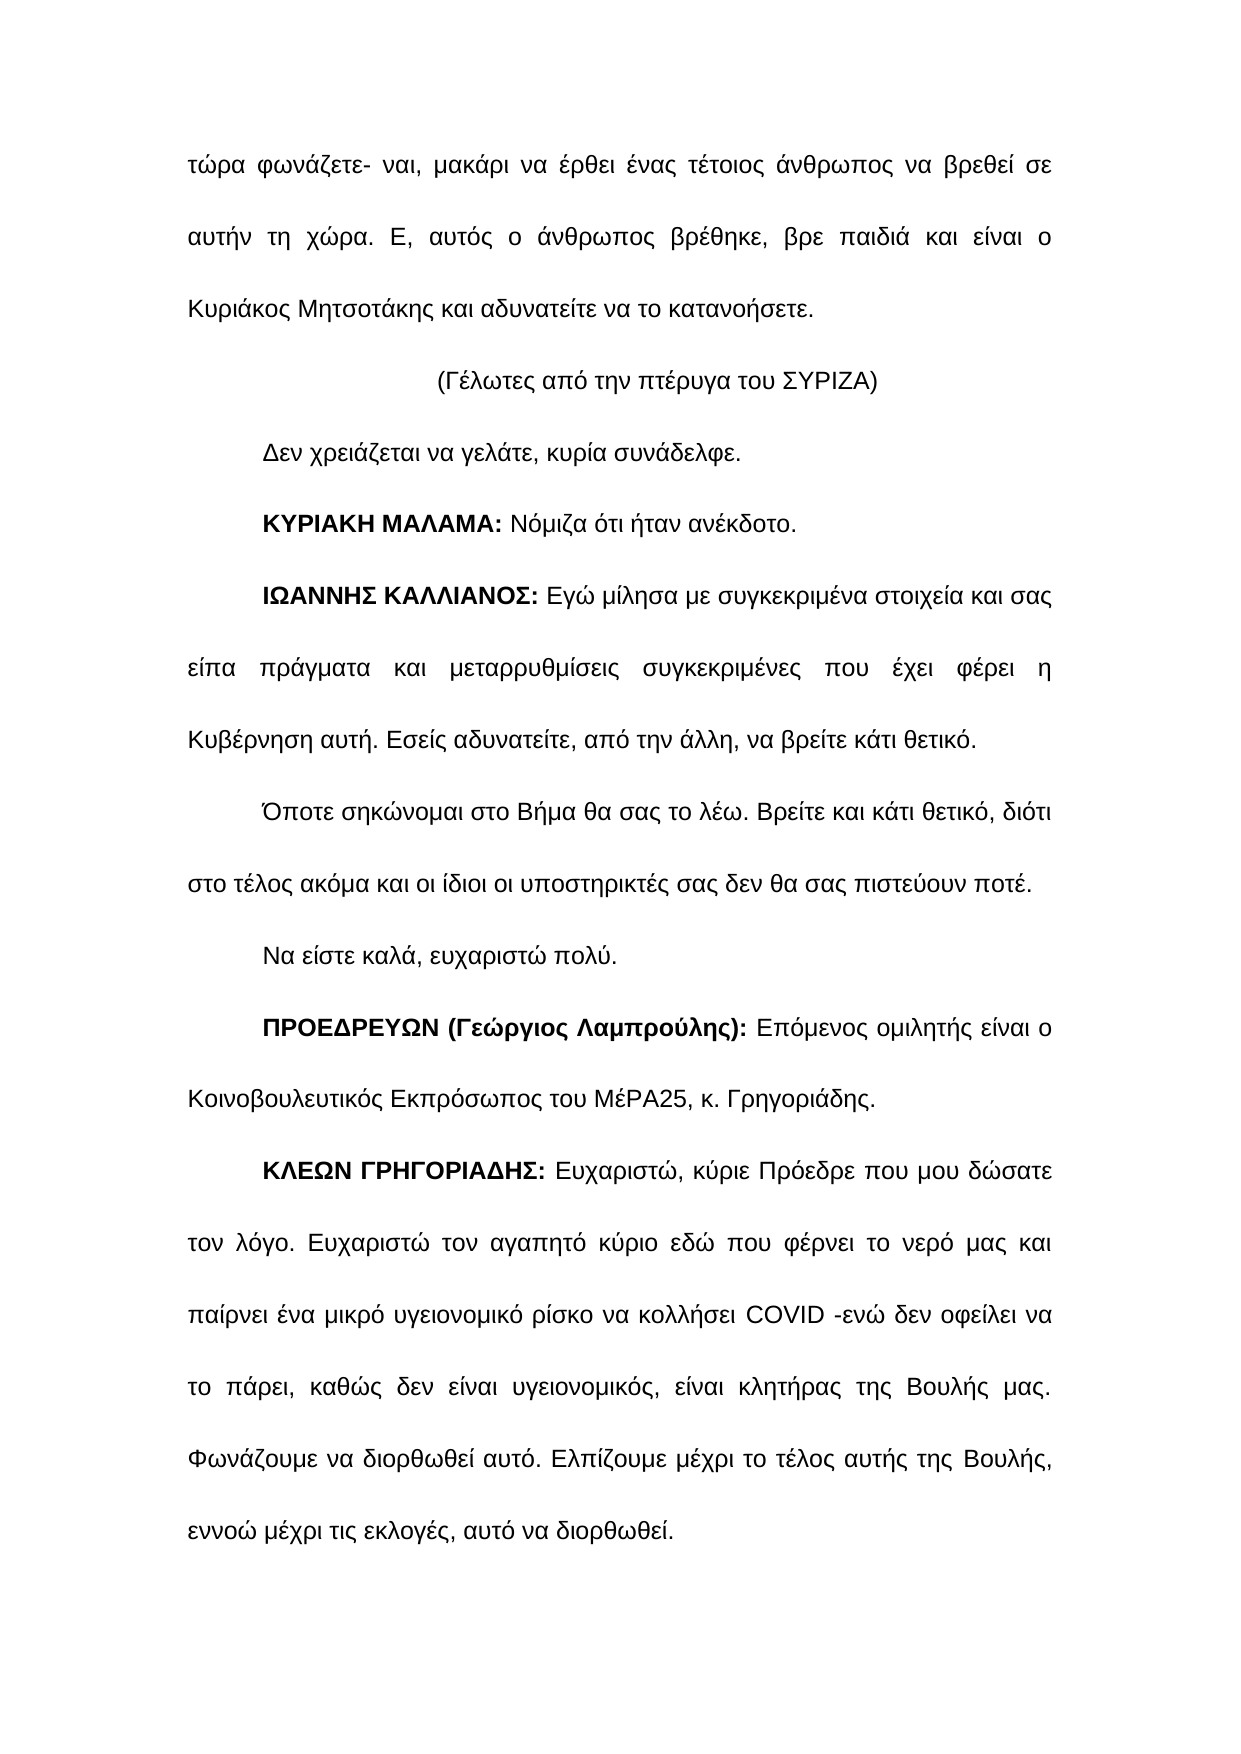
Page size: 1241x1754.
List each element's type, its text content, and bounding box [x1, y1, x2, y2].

text Δεν χρειάζεται να γελάτε, κυρία συνάδελφε. [187, 437, 1053, 466]
text ΙΩΑΝΝΗΣ ΚΑΛΛΙΑΝΟΣ: Εγώ μίλησα με συγκεκριμένα στοιχεία και σας είπα πράγματα και μεταρρυθμίσεις συγκεκριμένες που έχει φέρει η Κυβέρνηση αυτή. Εσείς αδυνατείτε, από την άλλη, να βρείτε κάτι θετικό. [187, 581, 1053, 754]
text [187, 150, 1053, 322]
text Όποτε σηκώνομαι στο Βήμα θα σας το λέω. Βρείτε και κάτι θετικό, διότι στο τέλος ακόμα και οι ίδιοι οι υποστηρικτές σας δεν θα σας πιστεύουν ποτέ. [187, 797, 1053, 897]
text ΠΡΟΕΔΡΕΥΩΝ (Γεώργιος Λαμπρούλης): Επόμενος ομιλητής είναι ο Κοινοβουλευτικός Εκπρόσωπος του ΜέΡΑ25, κ. Γρηγοριάδης. [187, 1012, 1053, 1113]
text Να είστε καλά, ευχαριστώ πολύ. [187, 941, 1053, 969]
text ΚΥΡΙΑΚΗ ΜΑΛΑΜΑ: Νόμιζα ότι ήταν ανέκδοτο. [187, 509, 1053, 538]
text (Γέλωτες από την πτέρυγα του ΣΥΡΙΖΑ) [187, 366, 1053, 394]
text ΚΛΕΩΝ ΓΡΗΓΟΡΙΑΔΗΣ: Ευχαριστώ, κύριε Πρόεδρε που μου δώσατε τον λόγο. Ευχαριστώ τον αγαπητό κύριο εδώ που φέρνει το νερό μας και παίρνει ένα μικρό υγειονομικό ρίσκο να κολλήσει COVID -ενώ δεν οφείλει να το πάρει, καθώς δεν είναι υγειονομικός, είναι κλητήρας της Βουλής μας. Φωνάζουμε να διορθωθεί αυτό. Ελπίζουμε μέχρι το τέλος αυτής της Bουλής, εννοώ μέχρι τις εκλογές, αυτό να διορθωθεί. [187, 1156, 1053, 1544]
